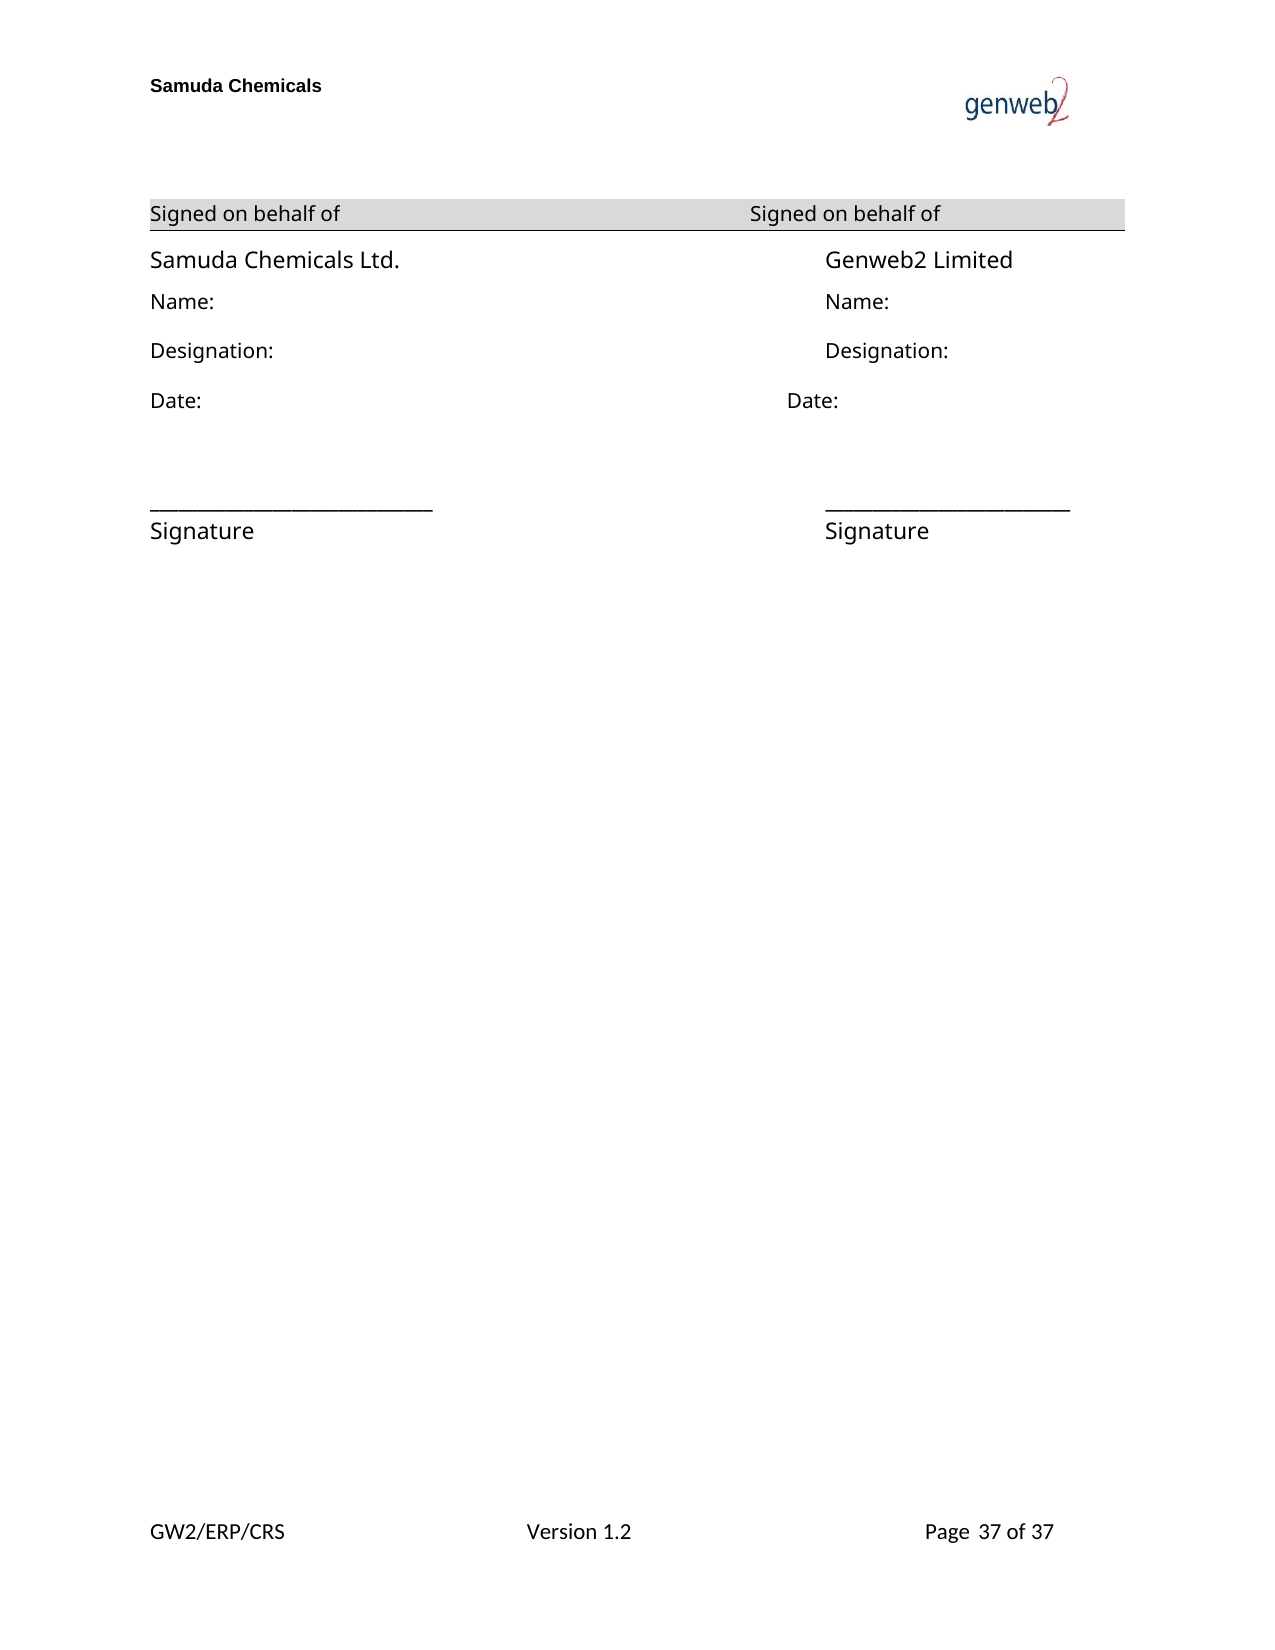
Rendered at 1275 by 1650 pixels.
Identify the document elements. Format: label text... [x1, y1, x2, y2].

text Date: Date: [150, 386, 1125, 414]
text Signature Signature [150, 515, 1125, 547]
text ______________________________ __________________________ [150, 484, 1125, 515]
picture [965, 76, 1068, 125]
text Samuda Chemicals Ltd. Genweb2 Limited [150, 244, 1125, 275]
text Designation: Designation: [150, 337, 1125, 365]
text Signed on behalf of Signed on behalf of [150, 199, 1125, 230]
text Name: Name: [150, 287, 1125, 316]
